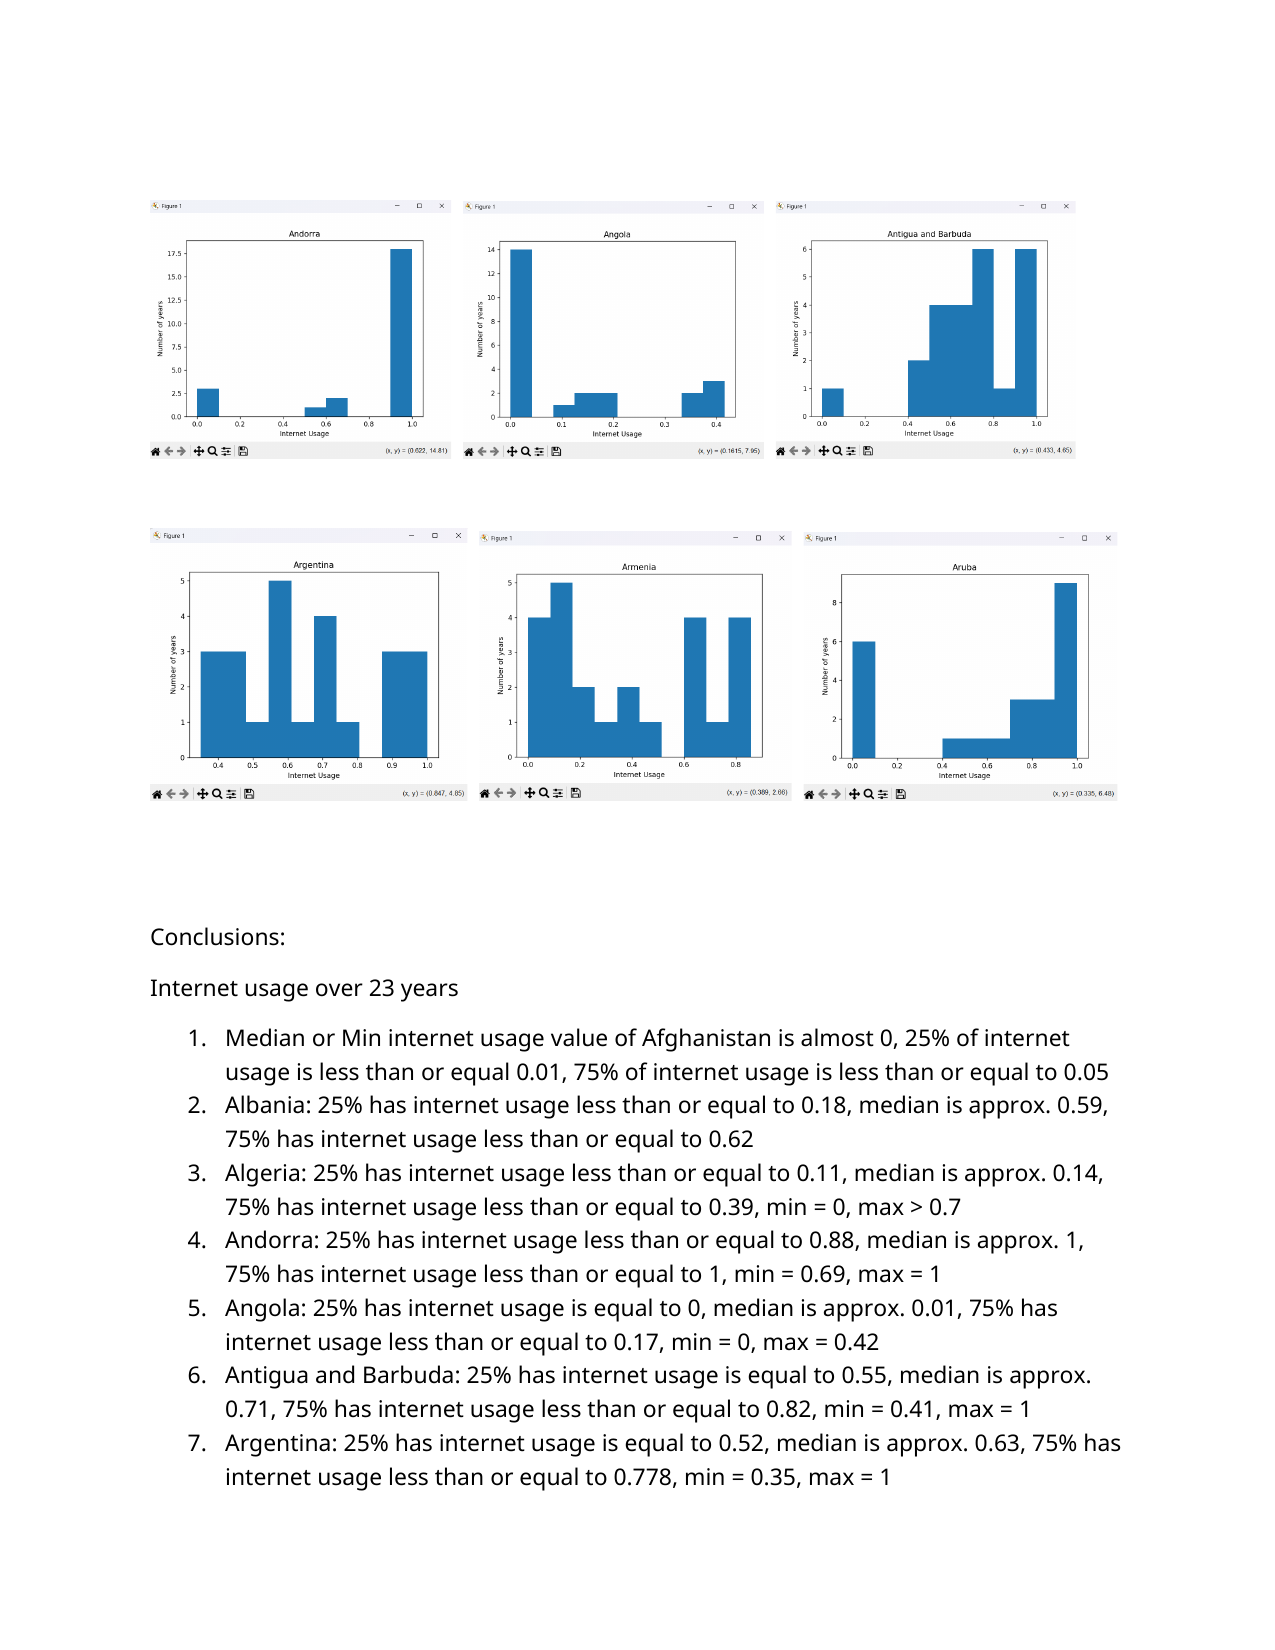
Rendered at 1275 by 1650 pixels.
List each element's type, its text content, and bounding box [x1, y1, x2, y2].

picture [150, 200, 452, 459]
picture [479, 531, 792, 801]
list Albania: 25% has internet usage less than or equal to 0.18, median is approx. 0.59, 75% has internet usage less than or equal to 0.62 [187, 1089, 1125, 1154]
text Conclusions: [150, 921, 1125, 952]
picture [803, 532, 1118, 801]
picture [150, 528, 468, 801]
list Andorra: 25% has internet usage less than or equal to 0.88, median is approx. 1, 75% has internet usage less than or equal to 1, min = 0.69, max = 1 [187, 1224, 1125, 1289]
list Angola: 25% has internet usage is equal to 0, median is approx. 0.01, 75% has internet usage less than or equal to 0.17, min = 0, max = 0.42 [187, 1292, 1125, 1357]
text Internet usage over 23 years [150, 971, 1125, 1003]
list Argentina: 25% has internet usage is equal to 0.52, median is approx. 0.63, 75% has internet usage less than or equal to 0.778, min = 0.35, max = 1 [187, 1427, 1125, 1492]
picture [775, 201, 1076, 459]
list Median or Min internet usage value of Afghanistan is almost 0, 25% of internet usage is less than or equal 0.01, 75% of internet usage is less than or equal to 0.05 [187, 1022, 1125, 1087]
list Antigua and Barbuda: 25% has internet usage is equal to 0.55, median is approx. 0.71, 75% has internet usage less than or equal to 0.82, min = 0.41, max = 1 [187, 1359, 1125, 1424]
list Algeria: 25% has internet usage less than or equal to 0.11, median is approx. 0.14, 75% has internet usage less than or equal to 0.39, min = 0, max > 0.7 [187, 1157, 1125, 1222]
picture [463, 201, 764, 459]
